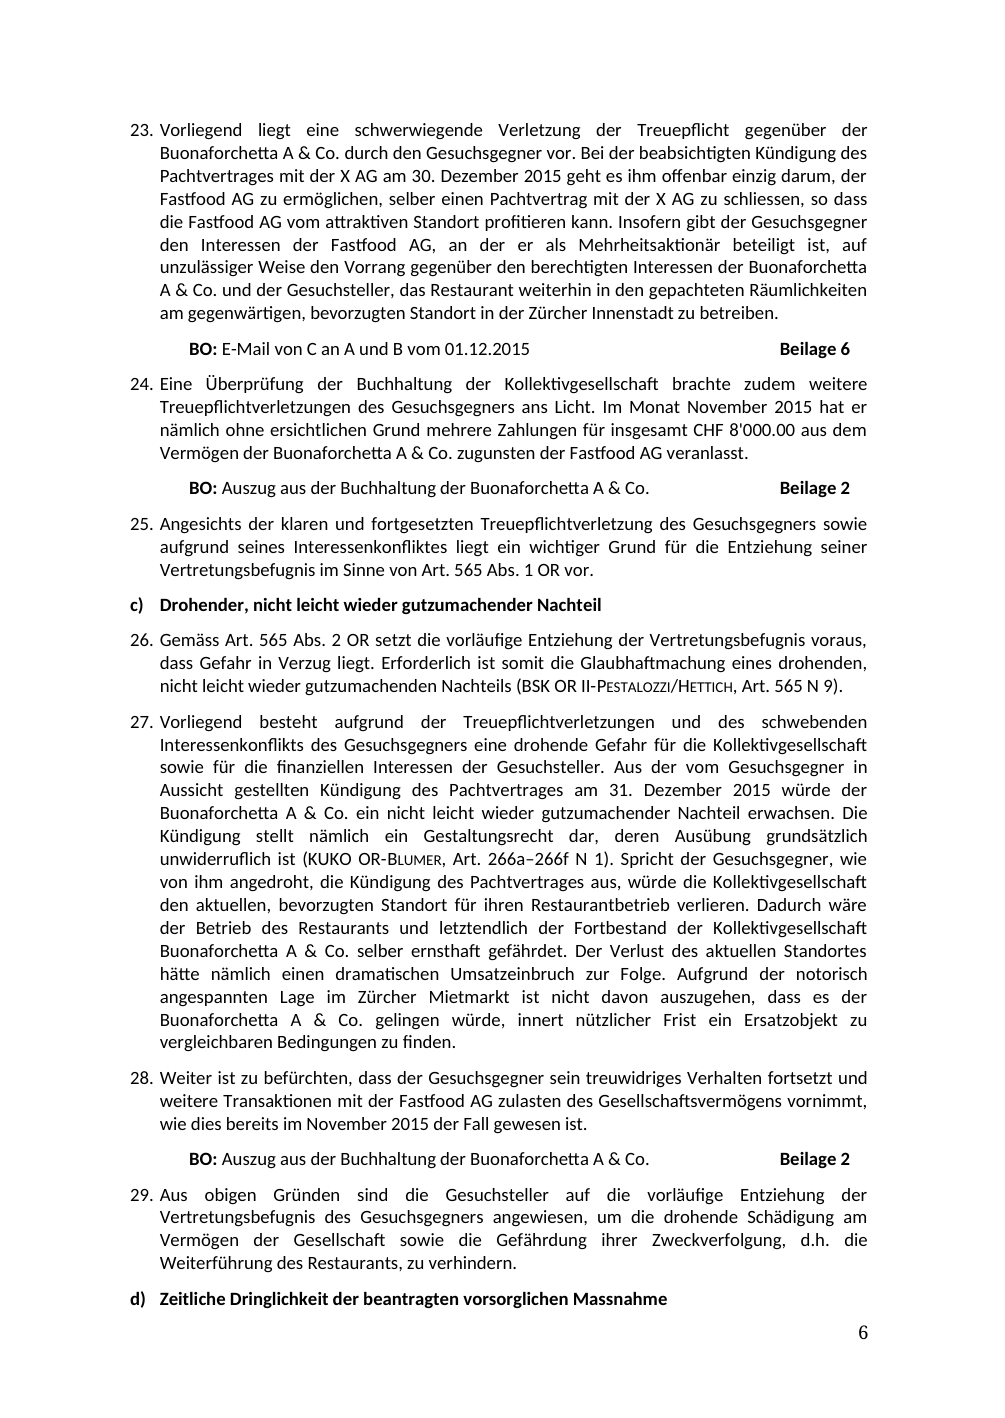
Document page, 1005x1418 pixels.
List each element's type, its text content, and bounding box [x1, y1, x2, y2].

text c) Drohender, nicht leicht wieder gutzumachender Nachteil [130, 593, 868, 616]
list Gemäss Art. 565 Abs. 2 OR setzt die vorläufige Entziehung der Vertretungsbefugnis voraus, dass Gefahr in Verzug liegt. Erforderlich ist somit die Glaubhaftmachung eines drohenden, nicht leicht wieder gutzumachenden Nachteils (BSK OR II-Pestalozzi/Hettich, Art. 565 N 9). [130, 628, 868, 697]
text BO: E-Mail von C an A und B vom 01.12.2015 Beilage 6 [130, 337, 868, 360]
list BO: Auszug aus der Buchhaltung der Buonaforchetta A & Co. Beilage 2 [130, 1147, 868, 1170]
text BO: Auszug aus der Buchhaltung der Buonaforchetta A & Co. Beilage 2 [130, 476, 868, 499]
list Vorliegend liegt eine schwerwiegende Verletzung der Treuepflicht gegenüber der Buonaforchetta A & Co. durch den Gesuchsgegner vor. Bei der beabsichtigten Kündigung des Pachtvertrages mit der X AG am 30. Dezember 2015 geht es ihm offenbar einzig darum, der Fastfood AG zu ermöglichen, selber einen Pachtvertrag mit der X AG zu schliessen, so dass die Fastfood AG vom attraktiven Standort profitieren kann. Insofern gibt der Gesuchsgegner den Interessen der Fastfood AG, an der er als Mehrheitsaktionär beteiligt ist, auf unzulässiger Weise den Vorrang gegenüber den berechtigten Interessen der Buonaforchetta A & Co. und der Gesuchsteller, das Restaurant weiterhin in den gepachteten Räumlichkeiten am gegenwärtigen, bevorzugten Standort in der Zürcher Innenstadt zu betreiben. [130, 118, 868, 324]
list Vorliegend besteht aufgrund der Treuepflichtverletzungen und des schwebenden Interessenkonflikts des Gesuchsgegners eine drohende Gefahr für die Kollektivgesellschaft sowie für die finanziellen Interessen der Gesuchsteller. Aus der vom Gesuchsgegner in Aussicht gestellten Kündigung des Pachtvertrages am 31. Dezember 2015 würde der Buonaforchetta A & Co. ein nicht leicht wieder gutzumachender Nachteil erwachsen. Die Kündigung stellt nämlich ein Gestaltungsrecht dar, deren Ausübung grundsätzlich unwiderruflich ist (KUKO OR-Blumer, Art. 266a–266f N 1). Spricht der Gesuchsgegner, wie von ihm angedroht, die Kündigung des Pachtvertrages aus, würde die Kollektivgesellschaft den aktuellen, bevorzugten Standort für ihren Restaurantbetrieb verlieren. Dadurch wäre der Betrieb des Restaurants und letztendlich der Fortbestand der Kollektivgesellschaft Buonaforchetta A & Co. selber ernsthaft gefährdet. Der Verlust des aktuellen Standortes hätte nämlich einen dramatischen Umsatzeinbruch zur Folge. Aufgrund der notorisch angespannten Lage im Zürcher Mietmarkt ist nicht davon auszugehen, dass es der Buonaforchetta A & Co. gelingen würde, innert nützlicher Frist ein Ersatzobjekt zu vergleichbaren Bedingungen zu finden. [130, 710, 868, 1053]
list Aus obigen Gründen sind die Gesuchsteller auf die vorläufige Entziehung der Vertretungsbefugnis des Gesuchsgegners angewiesen, um die drohende Schädigung am Vermögen der Gesellschaft sowie die Gefährdung ihrer Zweckverfolgung, d.h. die Weiterführung des Restaurants, zu verhindern. [130, 1183, 868, 1274]
text d) Zeitliche Dringlichkeit der beantragten vorsorglichen Massnahme [130, 1287, 868, 1310]
list Weiter ist zu befürchten, dass der Gesuchsgegner sein treuwidriges Verhalten fortsetzt und weitere Transaktionen mit der Fastfood AG zulasten des Gesellschaftsvermögens vornimmt, wie dies bereits im November 2015 der Fall gewesen ist. [130, 1066, 868, 1135]
list Angesichts der klaren und fortgesetzten Treuepflichtverletzung des Gesuchsgegners sowie aufgrund seines Interessenkonfliktes liegt ein wichtiger Grund für die Entziehung seiner Vertretungsbefugnis im Sinne von Art. 565 Abs. 1 OR vor. [130, 512, 868, 581]
list Eine Überprüfung der Buchhaltung der Kollektivgesellschaft brachte zudem weitere Treuepflichtverletzungen des Gesuchsgegners ans Licht. Im Monat November 2015 hat er nämlich ohne ersichtlichen Grund mehrere Zahlungen für insgesamt CHF 8'000.00 aus dem Vermögen der Buonaforchetta A & Co. zugunsten der Fastfood AG veranlasst. [130, 372, 868, 464]
